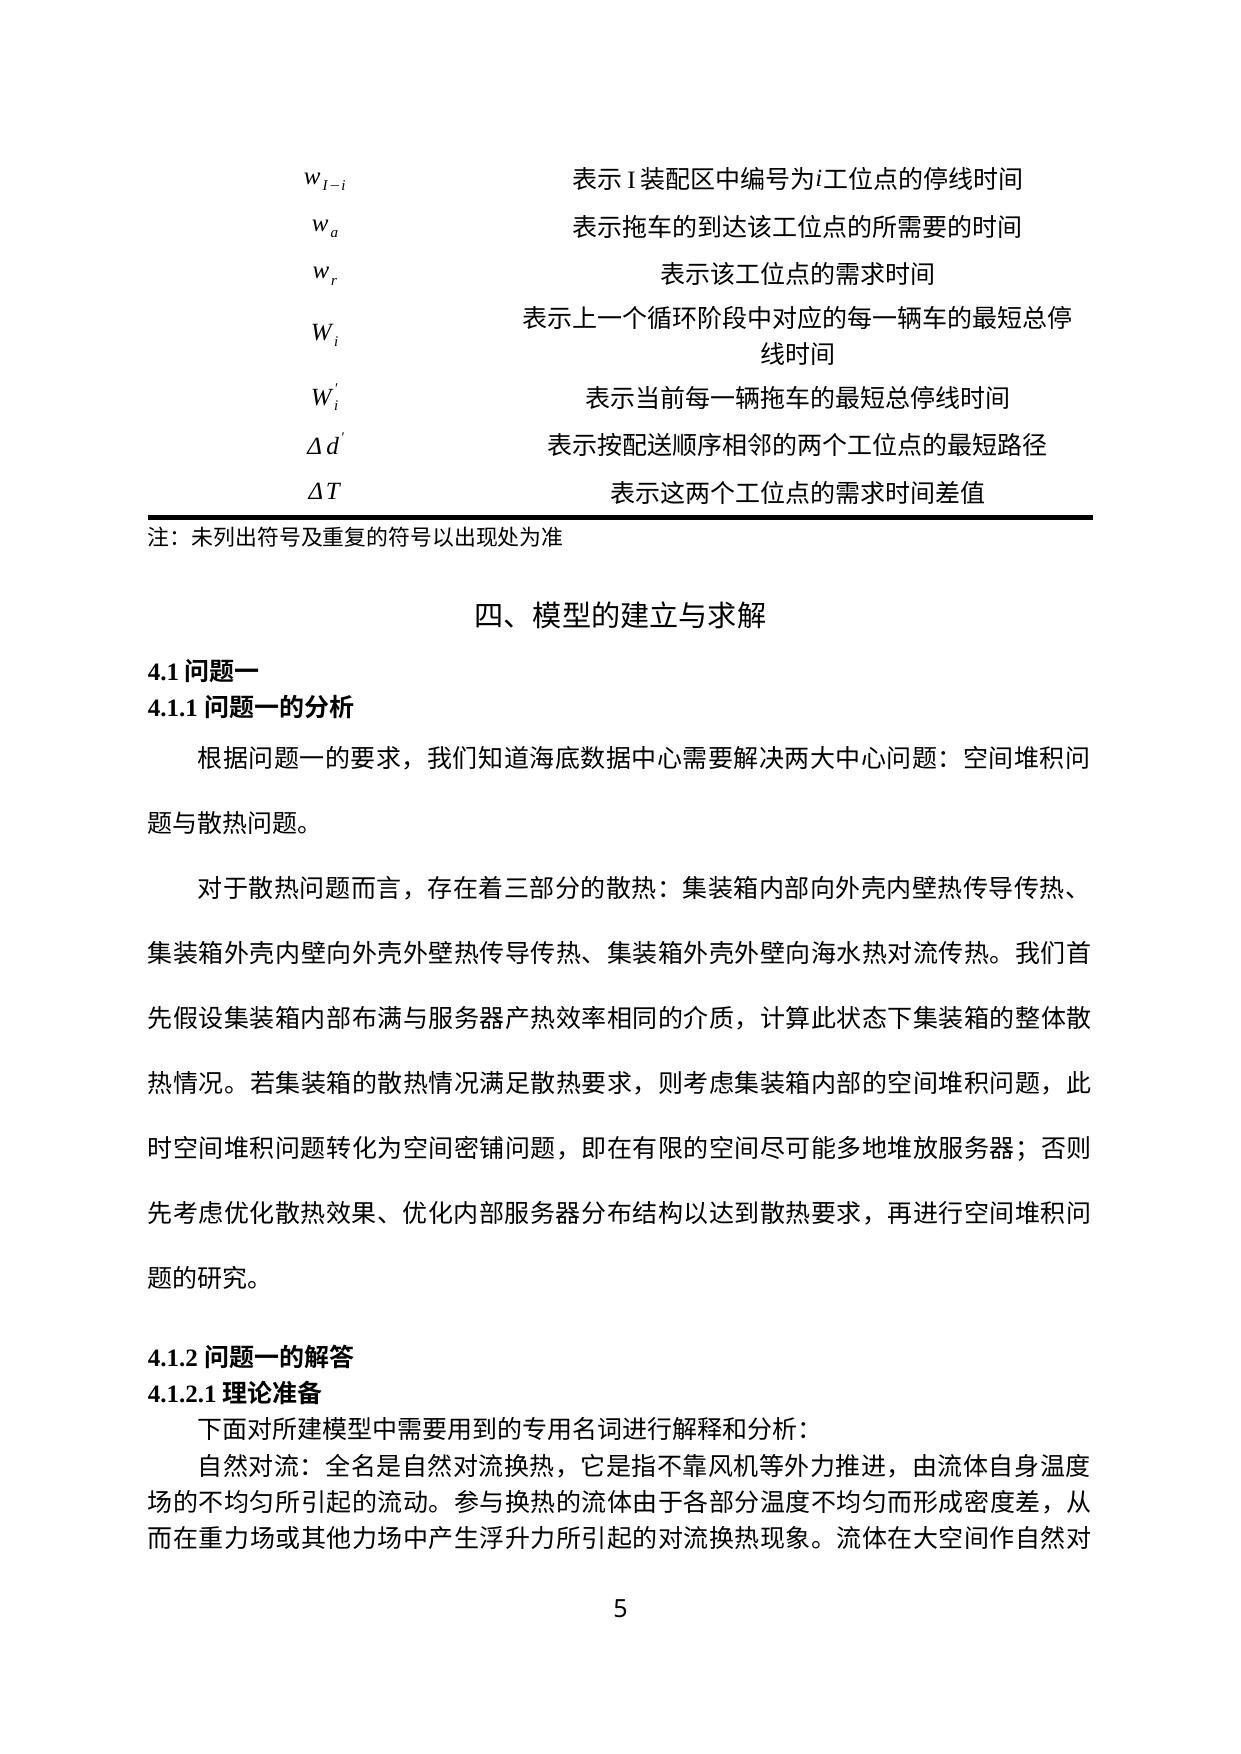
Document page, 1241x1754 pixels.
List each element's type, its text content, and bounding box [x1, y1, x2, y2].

text 对于散热问题而言，存在着三部分的散热：集装箱内部向外壳内壁热传导传热、集装箱外壳内壁向外壳外壁热传导传热、集装箱外壳外壁向海水热对流传热。我们首先假设集装箱内部布满与服务器产热效率相同的介质，计算此状态下集装箱的整体散热情况。若集装箱的散热情况满足散热要求，则考虑集装箱内部的空间堆积问题，此时空间堆积问题转化为空间密铺问题，即在有限的空间尽可能多地堆放服务器；否则先考虑优化散热效果、优化内部服务器分布结构以达到散热要求，再进行空间堆积问题的研究。 [148, 854, 1092, 1309]
table_cell 表示I装配区中编号为工位点的停线时间 [502, 154, 1093, 202]
table_cell 表示拖车的到达该工位点的所需要的时间 [502, 202, 1093, 249]
table_cell 表示上一个循环阶段中对应的每一辆车的最短总停线时间 [502, 296, 1093, 373]
table_cell [148, 202, 502, 249]
text 根据问题一的要求，我们知道海底数据中心需要解决两大中心问题：空间堆积问题与散热问题。 [148, 724, 1092, 854]
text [148, 1446, 1092, 1555]
table_cell [148, 154, 502, 202]
text 4.1.2 问题一的解答 [148, 1337, 1092, 1374]
text 四、模型的建立与求解 [148, 593, 1092, 635]
table_cell [148, 249, 502, 296]
text 注：未列出符号及重复的符号以出现处为准 [148, 520, 1092, 551]
table_cell [148, 420, 502, 467]
text 4.1.1 问题一的分析 [148, 687, 1092, 724]
text 4.1.2.1 理论准备 [148, 1374, 1092, 1410]
text 下面对所建模型中需要用到的专用名词进行解释和分析： [148, 1410, 1092, 1446]
table_cell 表示按配送顺序相邻的两个工位点的最短路径 [502, 420, 1093, 467]
table_cell [148, 468, 502, 515]
text 4.1问题一 [148, 651, 1092, 687]
table_cell [148, 373, 502, 420]
table_cell [148, 296, 502, 373]
table_cell 表示这两个工位点的需求时间差值 [502, 468, 1093, 515]
table_cell 表示当前每一辆拖车的最短总停线时间 [502, 373, 1093, 420]
table_cell 表示该工位点的需求时间 [502, 249, 1093, 296]
